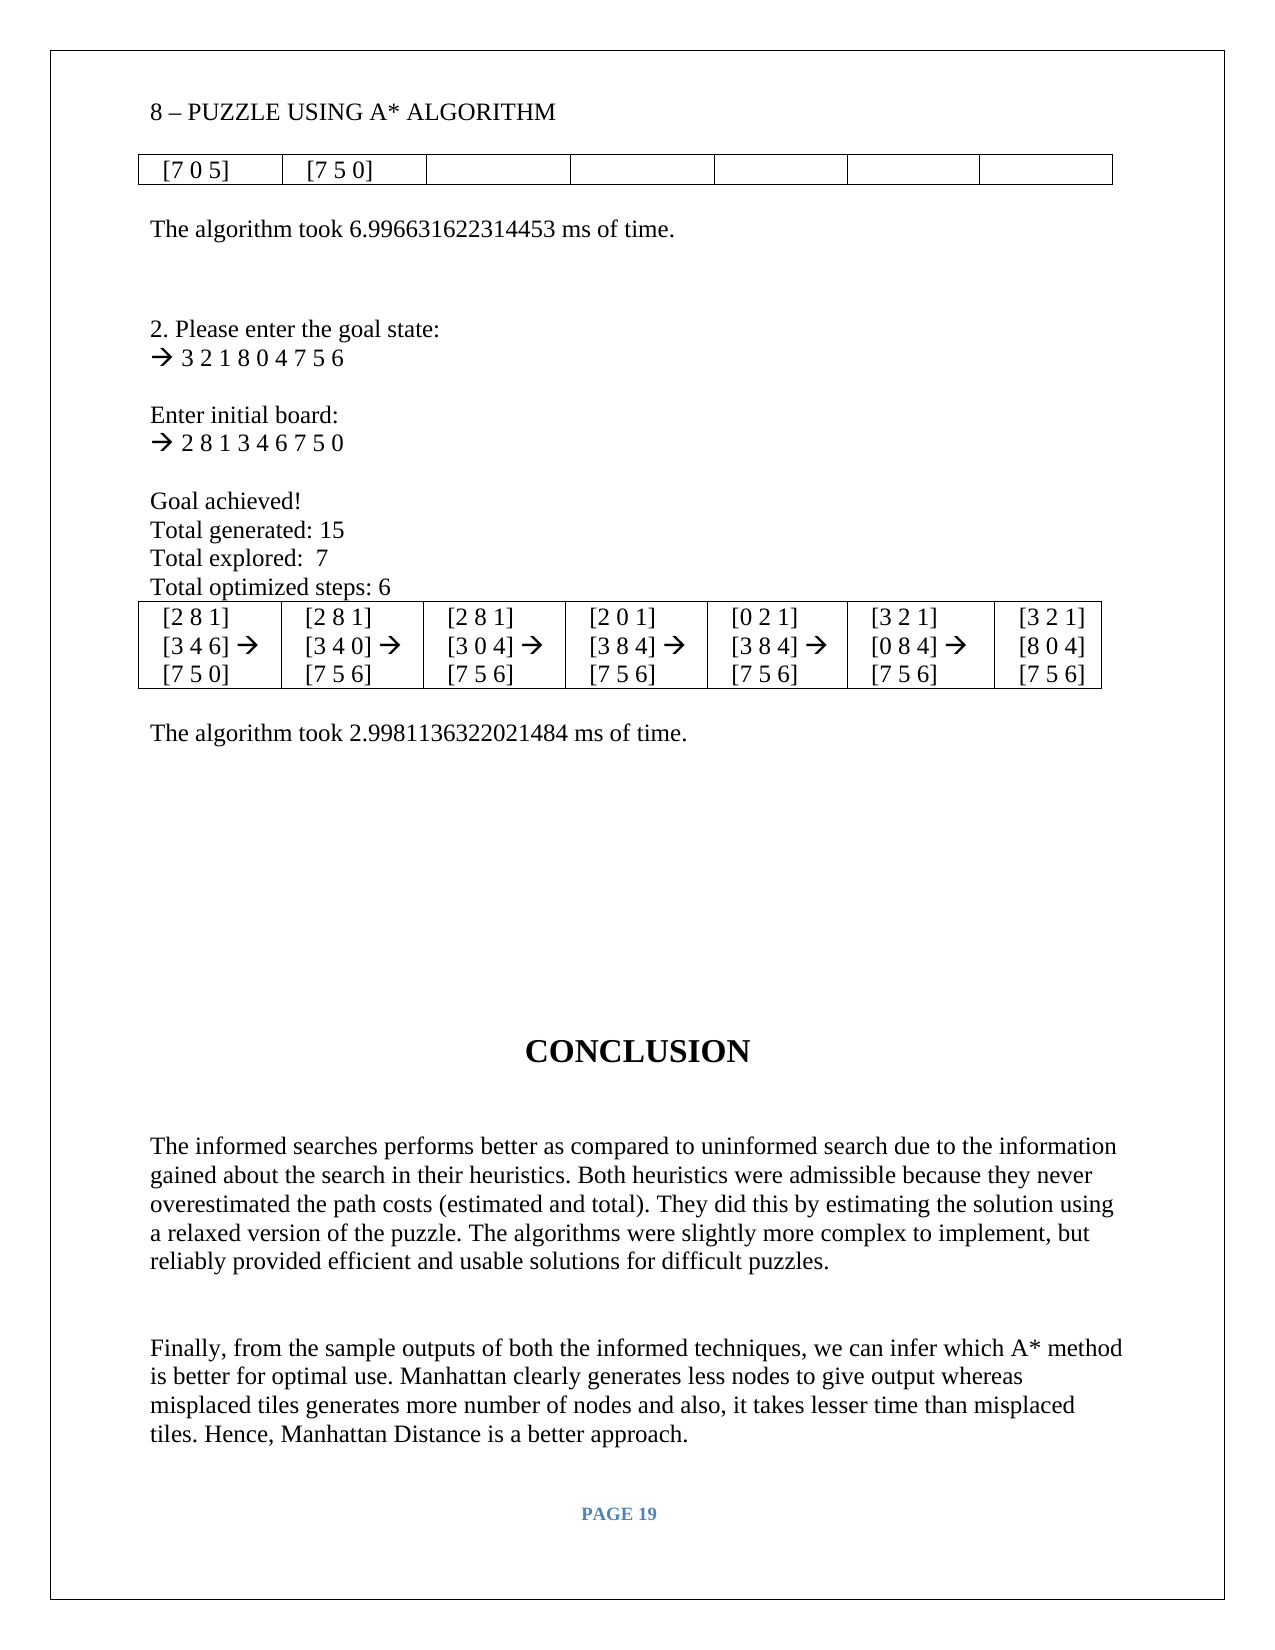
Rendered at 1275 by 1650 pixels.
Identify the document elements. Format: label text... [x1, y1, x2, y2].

text Total optimized steps: 6 [150, 572, 1125, 601]
table_cell [427, 155, 570, 184]
table_cell [980, 155, 1112, 184]
table_header [0 2 1] [3 8 4] [7 5 6] [708, 602, 847, 688]
table_header [3 2 1] [8 0 4] [7 5 6] [995, 602, 1101, 688]
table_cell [139, 155, 282, 184]
text 3 2 1 8 0 4 7 5 6 [150, 343, 1125, 372]
text 2 8 1 3 4 6 7 5 0 [150, 428, 1125, 457]
text Total explored: 7 [150, 543, 1125, 572]
table_header [2 8 1] [3 4 6] [7 5 0] [139, 602, 281, 688]
table_header [2 0 1] [3 8 4] [7 5 6] [566, 602, 707, 688]
table_header [2 8 1] [3 4 0] [7 5 6] [282, 602, 423, 688]
table_cell [715, 155, 847, 184]
text Goal achieved! [150, 486, 1125, 515]
table_cell [848, 155, 979, 184]
text Finally, from the sample outputs of both the informed techniques, we can infer which A* method is better for optimal use. Manhattan clearly generates less nodes to give output whereas misplaced tiles generates more number of nodes and also, it takes lesser time than misplaced tiles. Hence, Manhattan Distance is a better approach. [150, 1333, 1125, 1448]
text The informed searches performs better as compared to uninformed search due to the information gained about the search in their heuristics. Both heuristics were admissible because they never overestimated the path costs (estimated and total). They did this by estimating the solution using a relaxed version of the puzzle. The algorithms were slightly more complex to implement, but reliably provided efficient and usable solutions for difficult puzzles. [150, 1131, 1125, 1275]
text 2. Please enter the goal state: [150, 314, 1125, 343]
text The algorithm took 6.996631622314453 ms of time. [150, 214, 1125, 242]
text The algorithm took 2.9981136322021484 ms of time. [150, 718, 1125, 747]
table_header [2 8 1] [3 0 4] [7 5 6] [424, 602, 565, 688]
text CONCLUSION [150, 1031, 1125, 1069]
text Total generated: 15 [150, 515, 1125, 543]
table_header [3 2 1] [0 8 4] [7 5 6] [848, 602, 994, 688]
table_cell [571, 155, 714, 184]
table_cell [283, 155, 426, 184]
text Enter initial board: [150, 400, 1125, 428]
